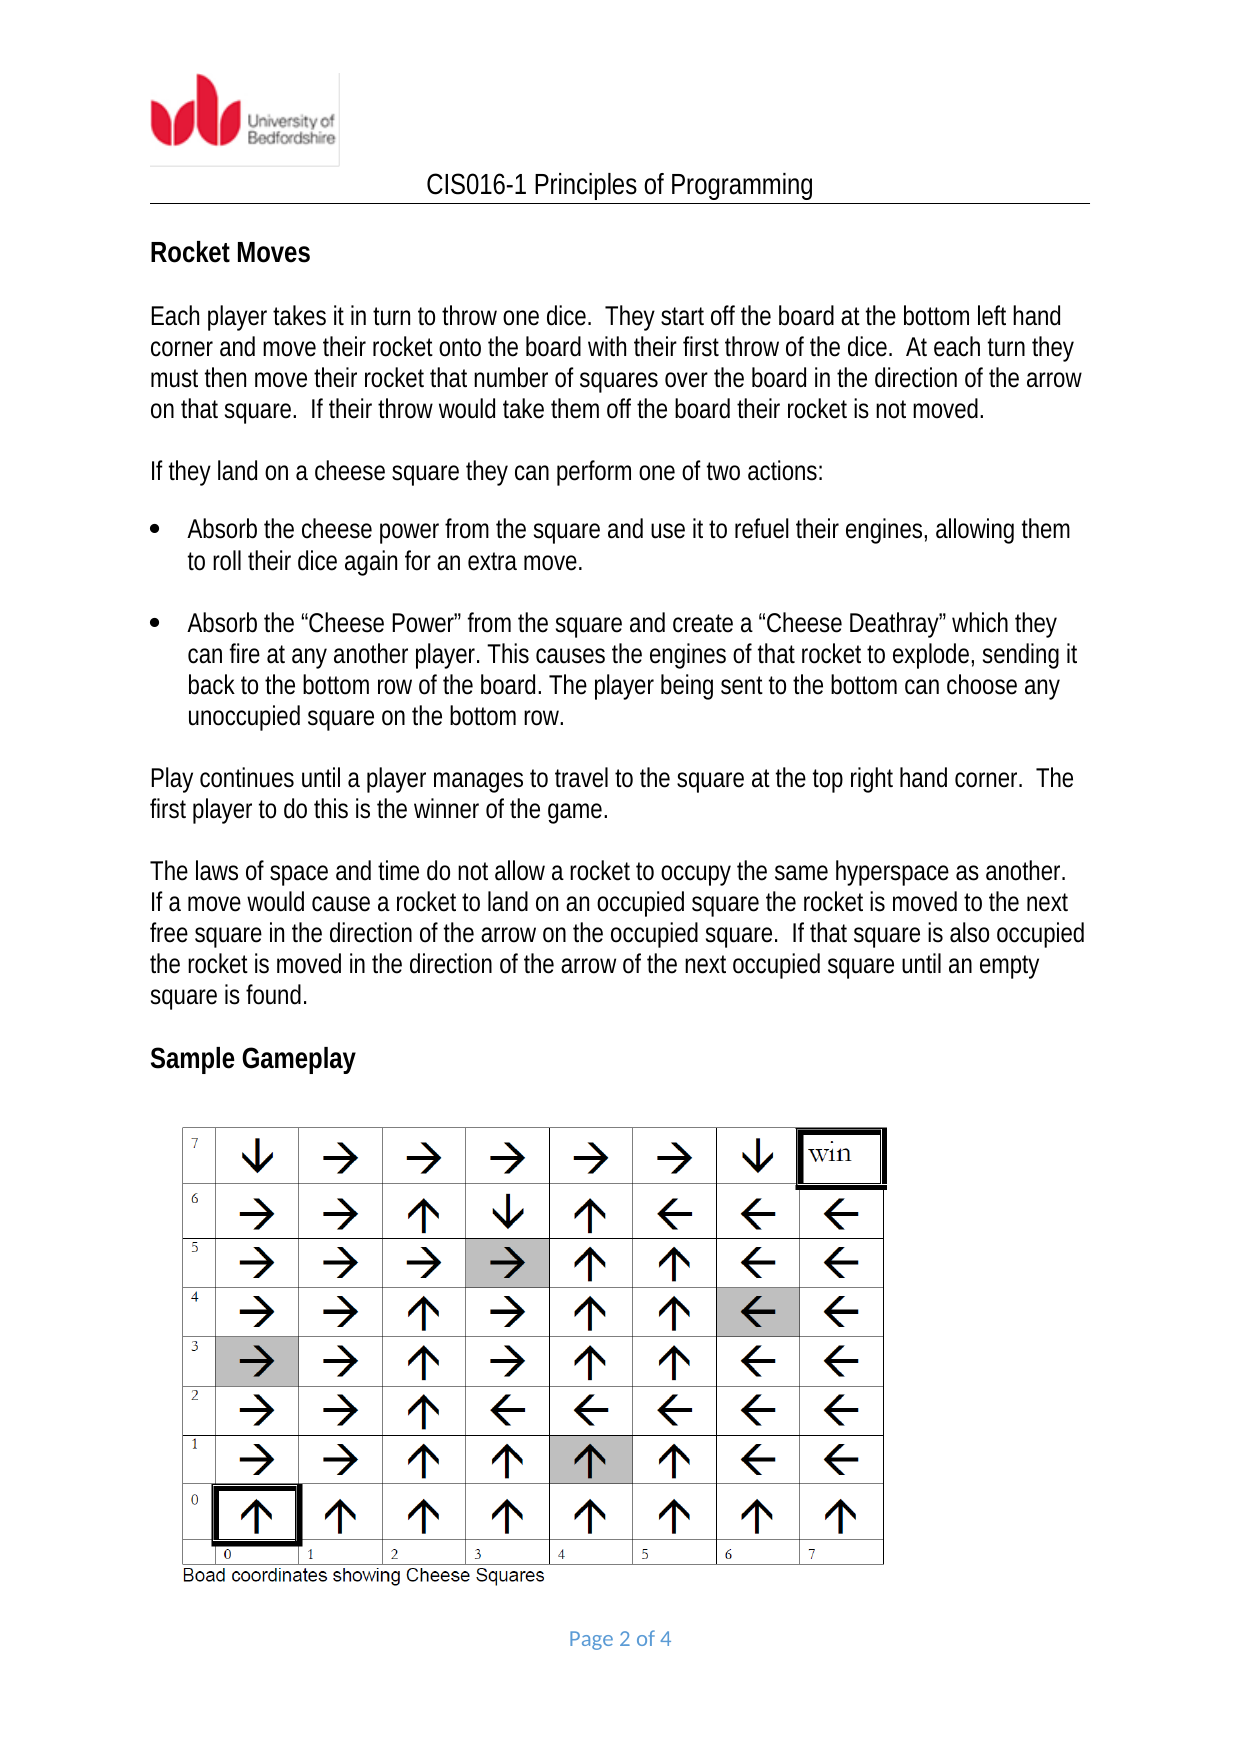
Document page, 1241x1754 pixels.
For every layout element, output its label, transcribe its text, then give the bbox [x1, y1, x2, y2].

picture [150, 1106, 915, 1589]
picture [150, 73, 341, 168]
text Sample Gameplay [150, 1042, 1090, 1075]
list Absorb the cheese power from the square and use it to refuel their engines, allowing them to roll their dice again for an extra move. [150, 513, 1090, 576]
text Rocket Moves [150, 235, 1090, 268]
text If they land on a cheese square they can perform one of two actions: [150, 455, 1090, 486]
text The laws of space and time do not allow a rocket to occupy the same hyperspace as another. If a move would cause a rocket to land on an occupied square the rocket is moved to the next free square in the direction of the arrow on the occupied square. If that square is also occupied the rocket is moved in the direction of the arrow of the next occupied square until an empty square is found. [150, 855, 1090, 1011]
text Each player takes it in turn to throw one dice. They start off the board at the bottom left hand corner and move their rocket onto the board with their first throw of the dice. At each turn they must then move their rocket that number of squares over the board in the direction of the arrow on that square. If their throw would take them off the board their rocket is not moved. [150, 299, 1090, 424]
list Absorb the “Cheese Power” from the square and create a “Cheese Deathray” which they can fire at any another player. This causes the engines of that rocket to explode, sending it back to the bottom row of the board. The player being sent to the bottom can choose any unoccupied square on the bottom row. [150, 607, 1090, 731]
text Play continues until a player manages to travel to the square at the top right hand corner. The first player to do this is the winner of the game. [150, 762, 1090, 824]
